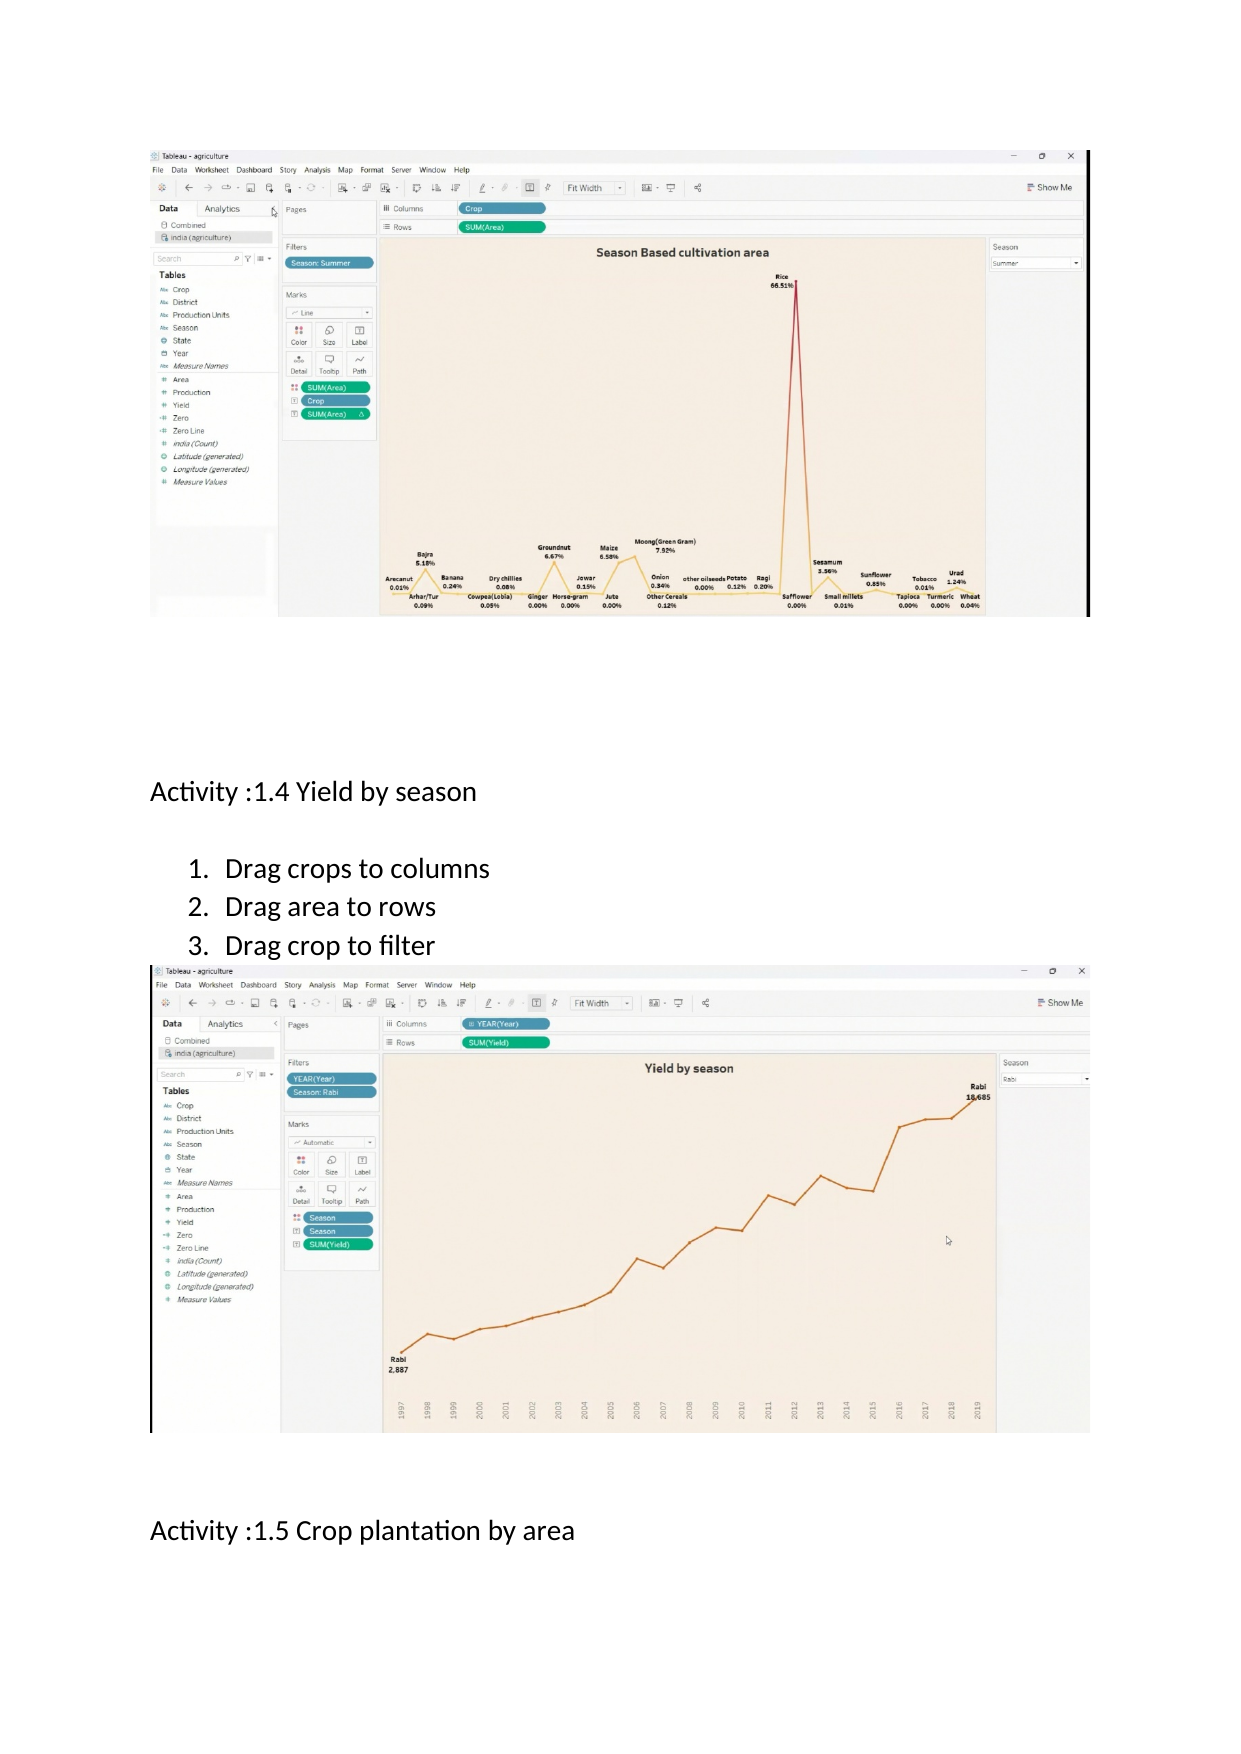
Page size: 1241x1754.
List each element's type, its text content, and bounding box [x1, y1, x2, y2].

list Activity :1.4 Yield by season [150, 773, 1090, 808]
list Drag crops to columns [187, 850, 1090, 885]
list Drag crop to filter [187, 927, 1090, 962]
list Drag area to rows [187, 888, 1090, 924]
picture [150, 965, 1091, 1433]
picture [150, 150, 1091, 617]
list Activity :1.5 Crop plantation by area [150, 1512, 1090, 1547]
